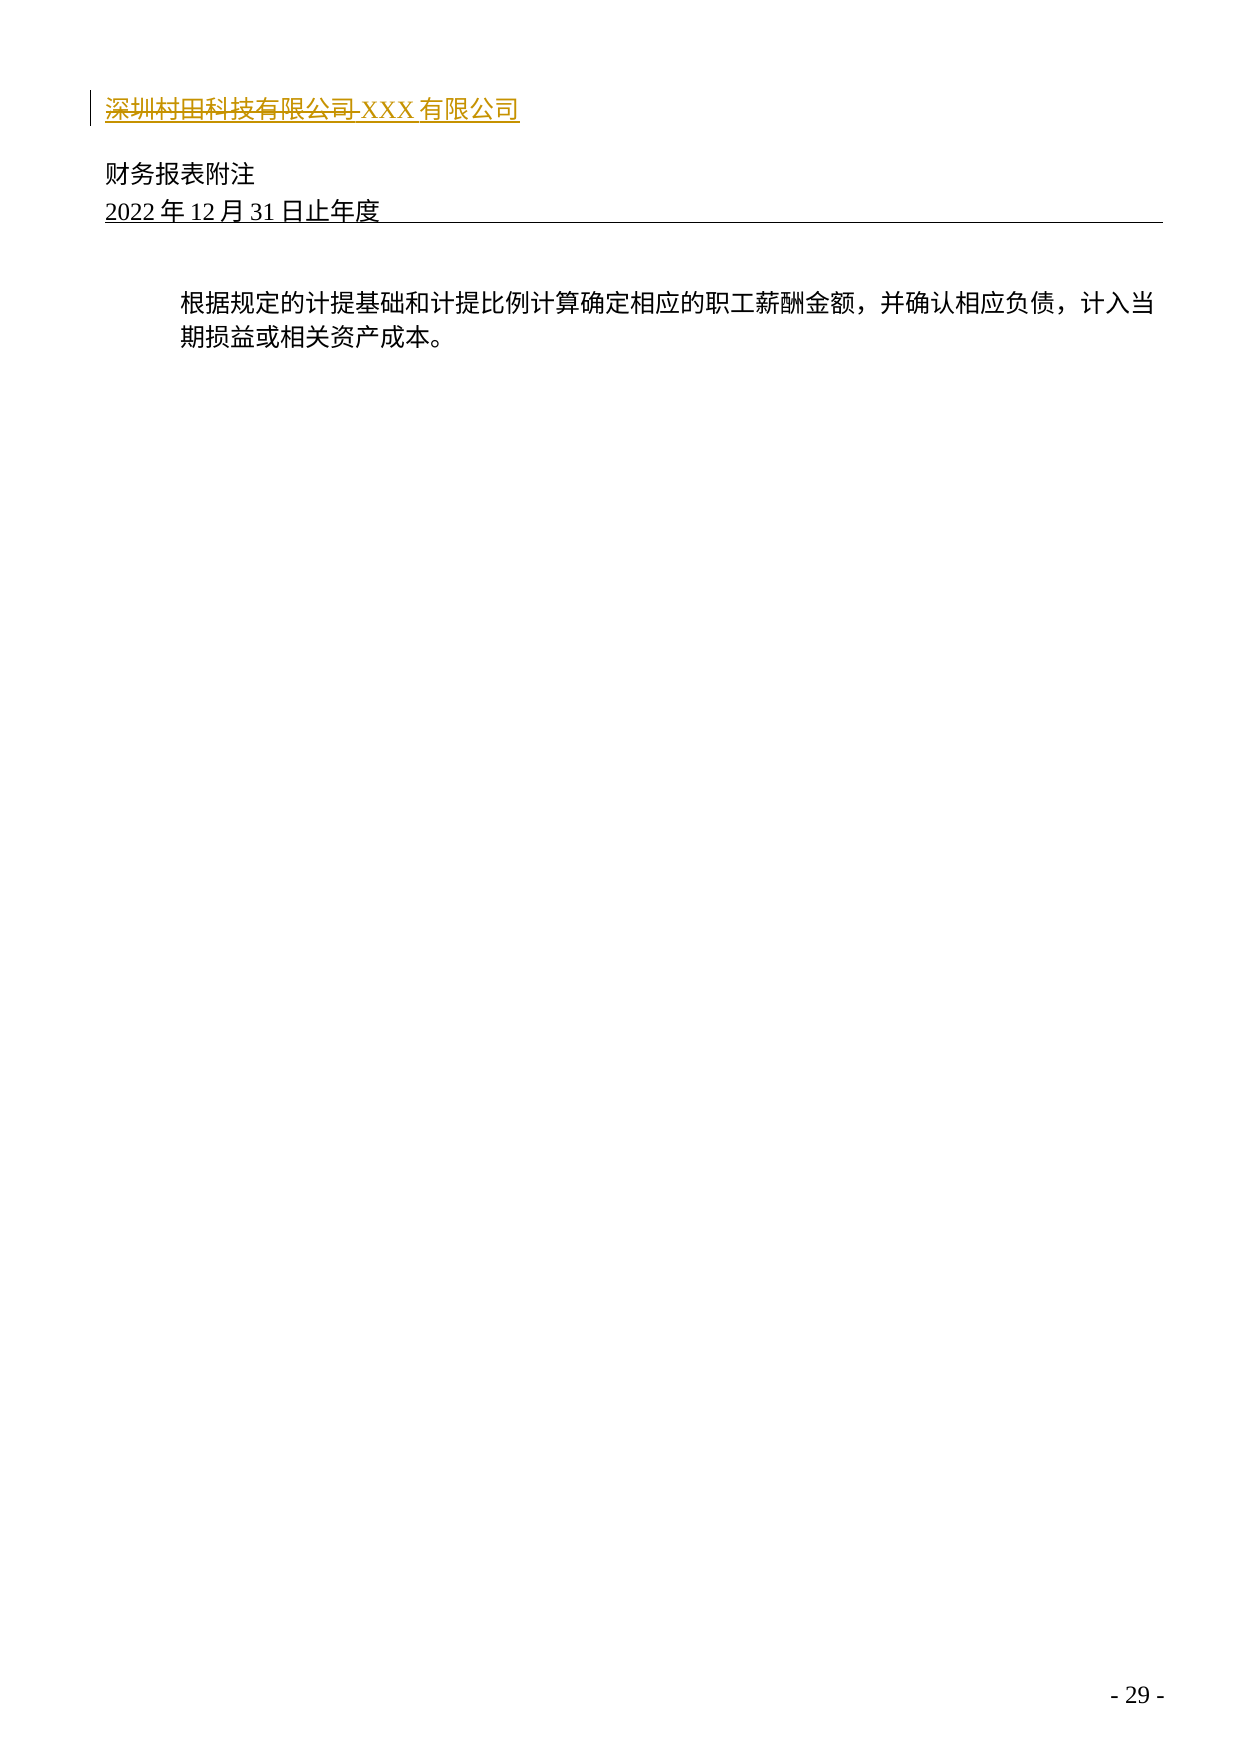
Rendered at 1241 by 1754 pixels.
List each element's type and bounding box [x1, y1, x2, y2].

text [180, 285, 1165, 354]
